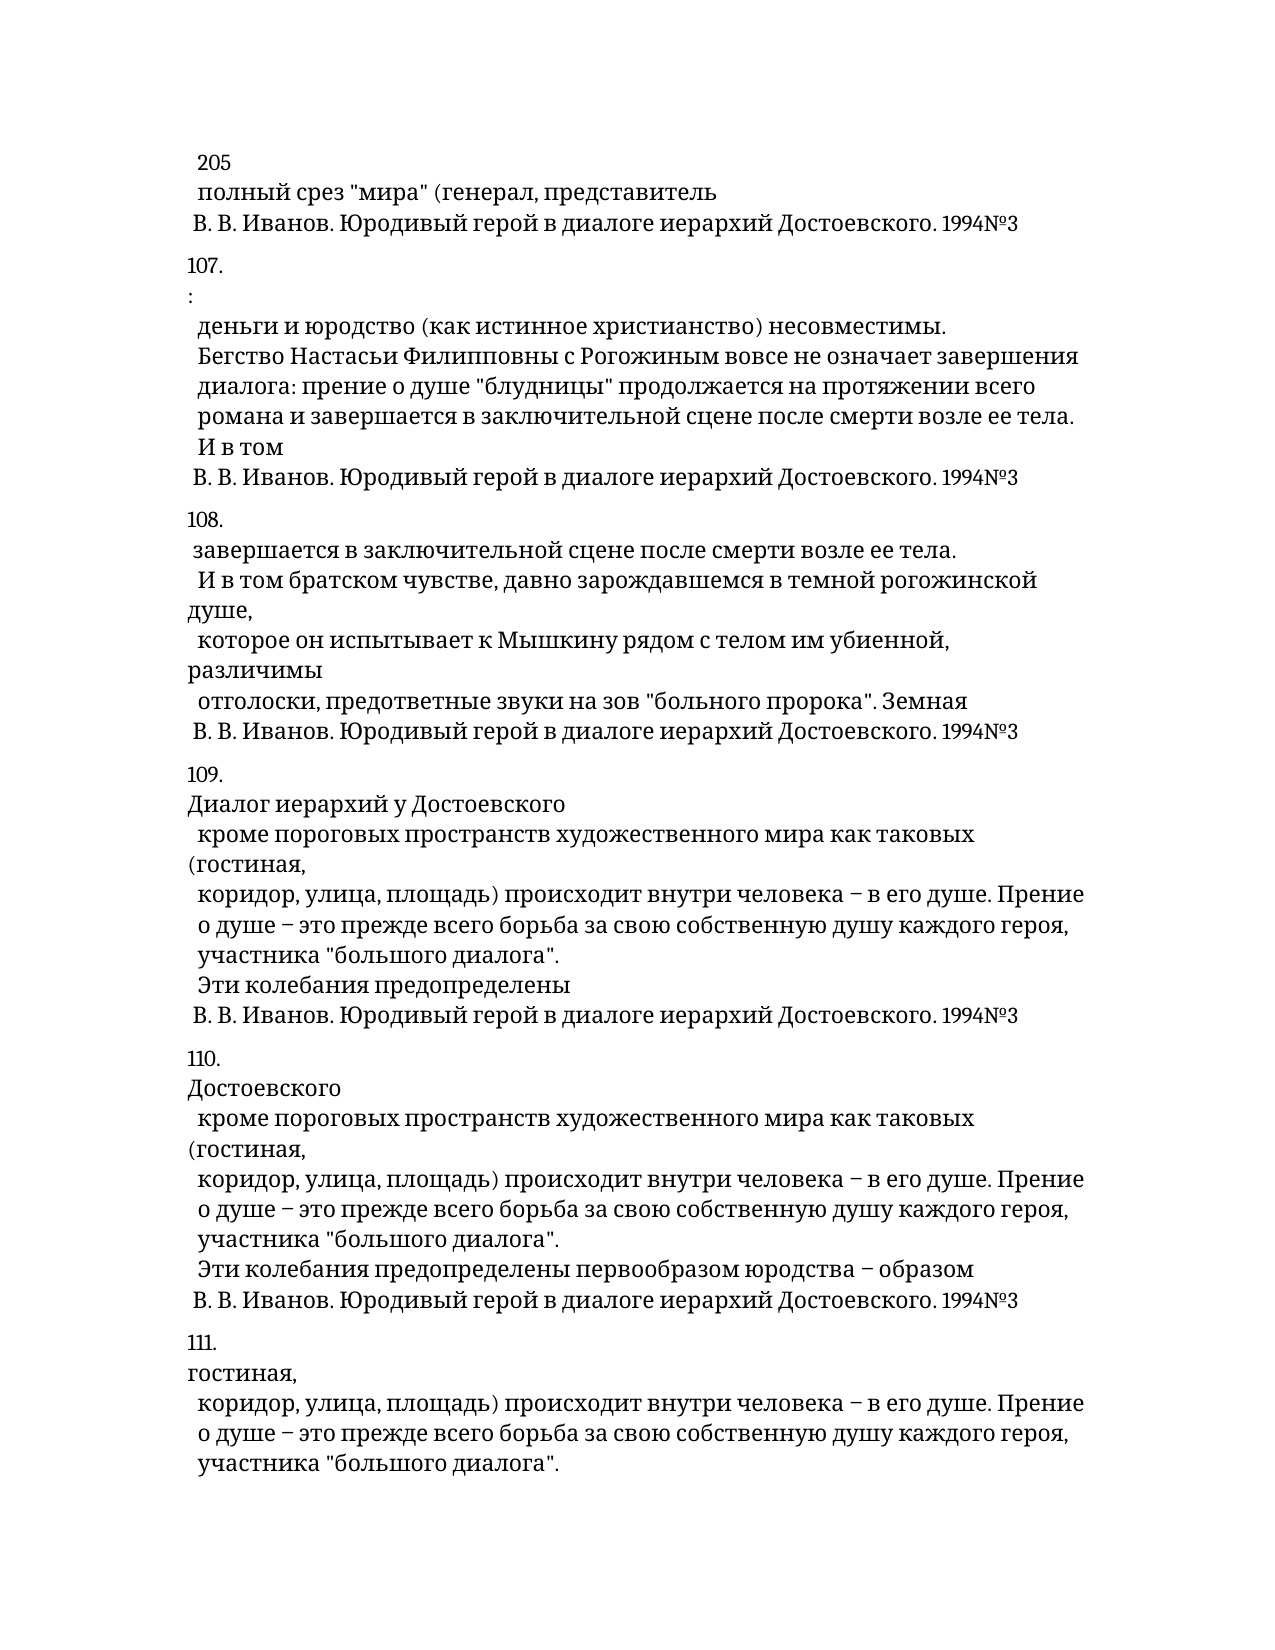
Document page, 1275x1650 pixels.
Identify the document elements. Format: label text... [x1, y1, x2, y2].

text 107. : деньги и юродство (как истинное христианство) несовместимы. Бегство Настасьи Филипповны с Рогожиным вовсе не означает завершения диалога: прение о душе "блудницы" продолжается на протяжении всего романа и завершается в заключительной сцене после смерти возле ее тела. И в том В. В. Иванов. Юродивый герой в диалоге иерархий Достоевского. 1994№3 [187, 253, 1087, 491]
text 110. Достоевского кроме пороговых пространств художественного мира как таковых (гостиная, коридор, улица, площадь) происходит внутри человека ‒ в его душе. Прение о душе ‒ это прежде всего борьба за свою собственную душу каждого героя, участника "большого диалога". Эти колебания предопределены первообразом юродства ‒ образом В. В. Иванов. Юродивый герой в диалоге иерархий Достоевского. 1994№3 [187, 1046, 1087, 1314]
text 108. завершается в заключительной сцене после смерти возле ее тела. И в том братском чувстве, давно зарождавшемся в темной рогожинской душе, которое он испытывает к Мышкину рядом с телом им убиенной, различимы отголоски, предответные звуки на зов "больного пророка". Земная В. В. Иванов. Юродивый герой в диалоге иерархий Достоевского. 1994№3 [187, 507, 1087, 745]
text 109. Диалог иерархий у Достоевского кроме пороговых пространств художественного мира как таковых (гостиная, коридор, улица, площадь) происходит внутри человека ‒ в его душе. Прение о душе ‒ это прежде всего борьба за свою собственную душу каждого героя, участника "большого диалога". Эти колебания предопределены В. В. Иванов. Юродивый герой в диалоге иерархий Достоевского. 1994№3 [187, 761, 1087, 1029]
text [187, 1330, 1087, 1477]
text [187, 150, 1087, 237]
